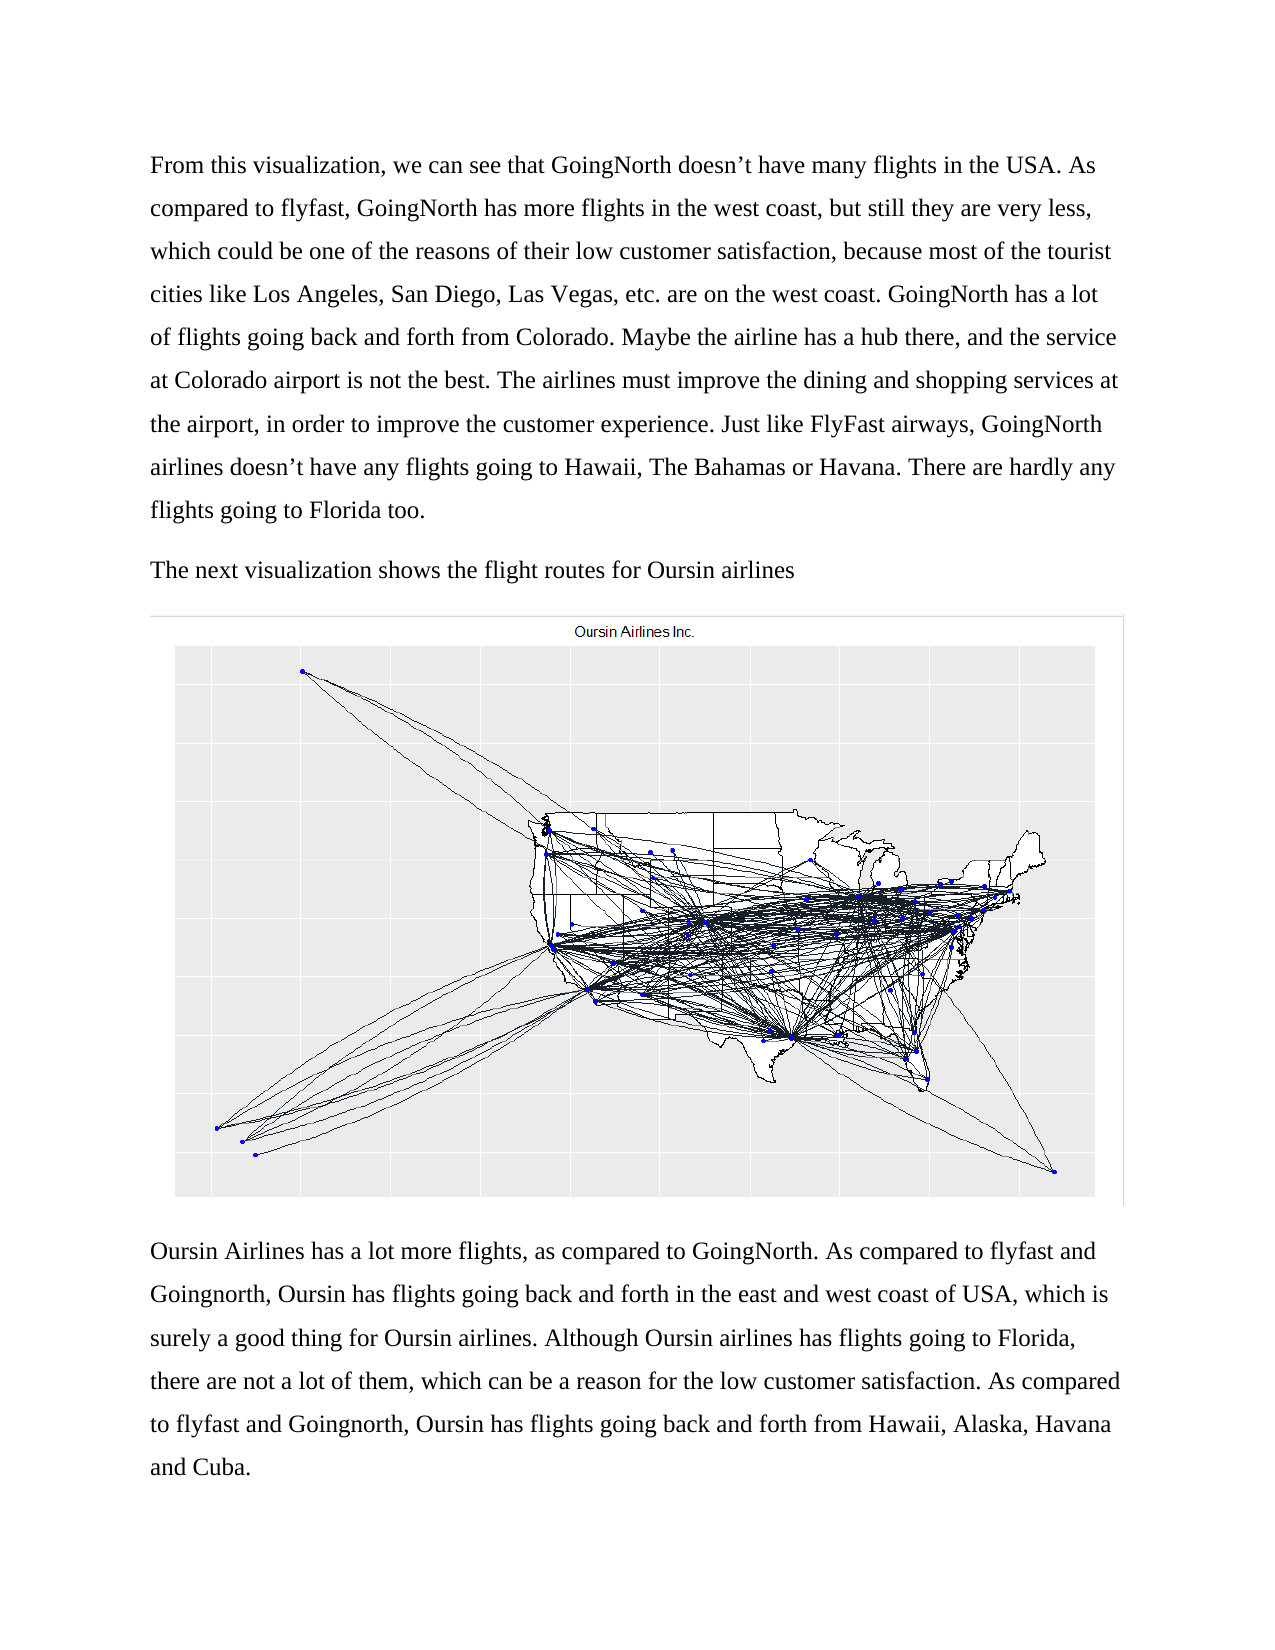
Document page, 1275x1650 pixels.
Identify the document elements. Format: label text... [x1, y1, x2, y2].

text From this visualization, we can see that GoingNorth doesn’t have many flights in the USA. As compared to flyfast, GoingNorth has more flights in the west coast, but still they are very less, which could be one of the reasons of their low customer satisfaction, because most of the tourist cities like Los Angeles, San Diego, Las Vegas, etc. are on the west coast. GoingNorth has a lot of flights going back and forth from Colorado. Maybe the airline has a hub there, and the service at Colorado airport is not the best. The airlines must improve the dining and shopping services at the airport, in order to improve the customer experience. Just like FlyFast airways, GoingNorth airlines doesn’t have any flights going to Hawaii, The Bahamas or Havana. There are hardly any flights going to Florida too. [150, 150, 1125, 524]
picture [150, 614, 1125, 1206]
text Oursin Airlines has a lot more flights, as compared to GoingNorth. As compared to flyfast and Goingnorth, Oursin has flights going back and forth in the east and west coast of USA, which is surely a good thing for Oursin airlines. Although Oursin airlines has flights going to Florida, there are not a lot of them, which can be a reason for the low customer satisfaction. As compared to flyfast and Goingnorth, Oursin has flights going back and forth from Hawaii, Alaska, Havana and Cuba. [150, 1236, 1125, 1481]
text The next visualization shows the flight routes for Oursin airlines [150, 555, 1125, 583]
